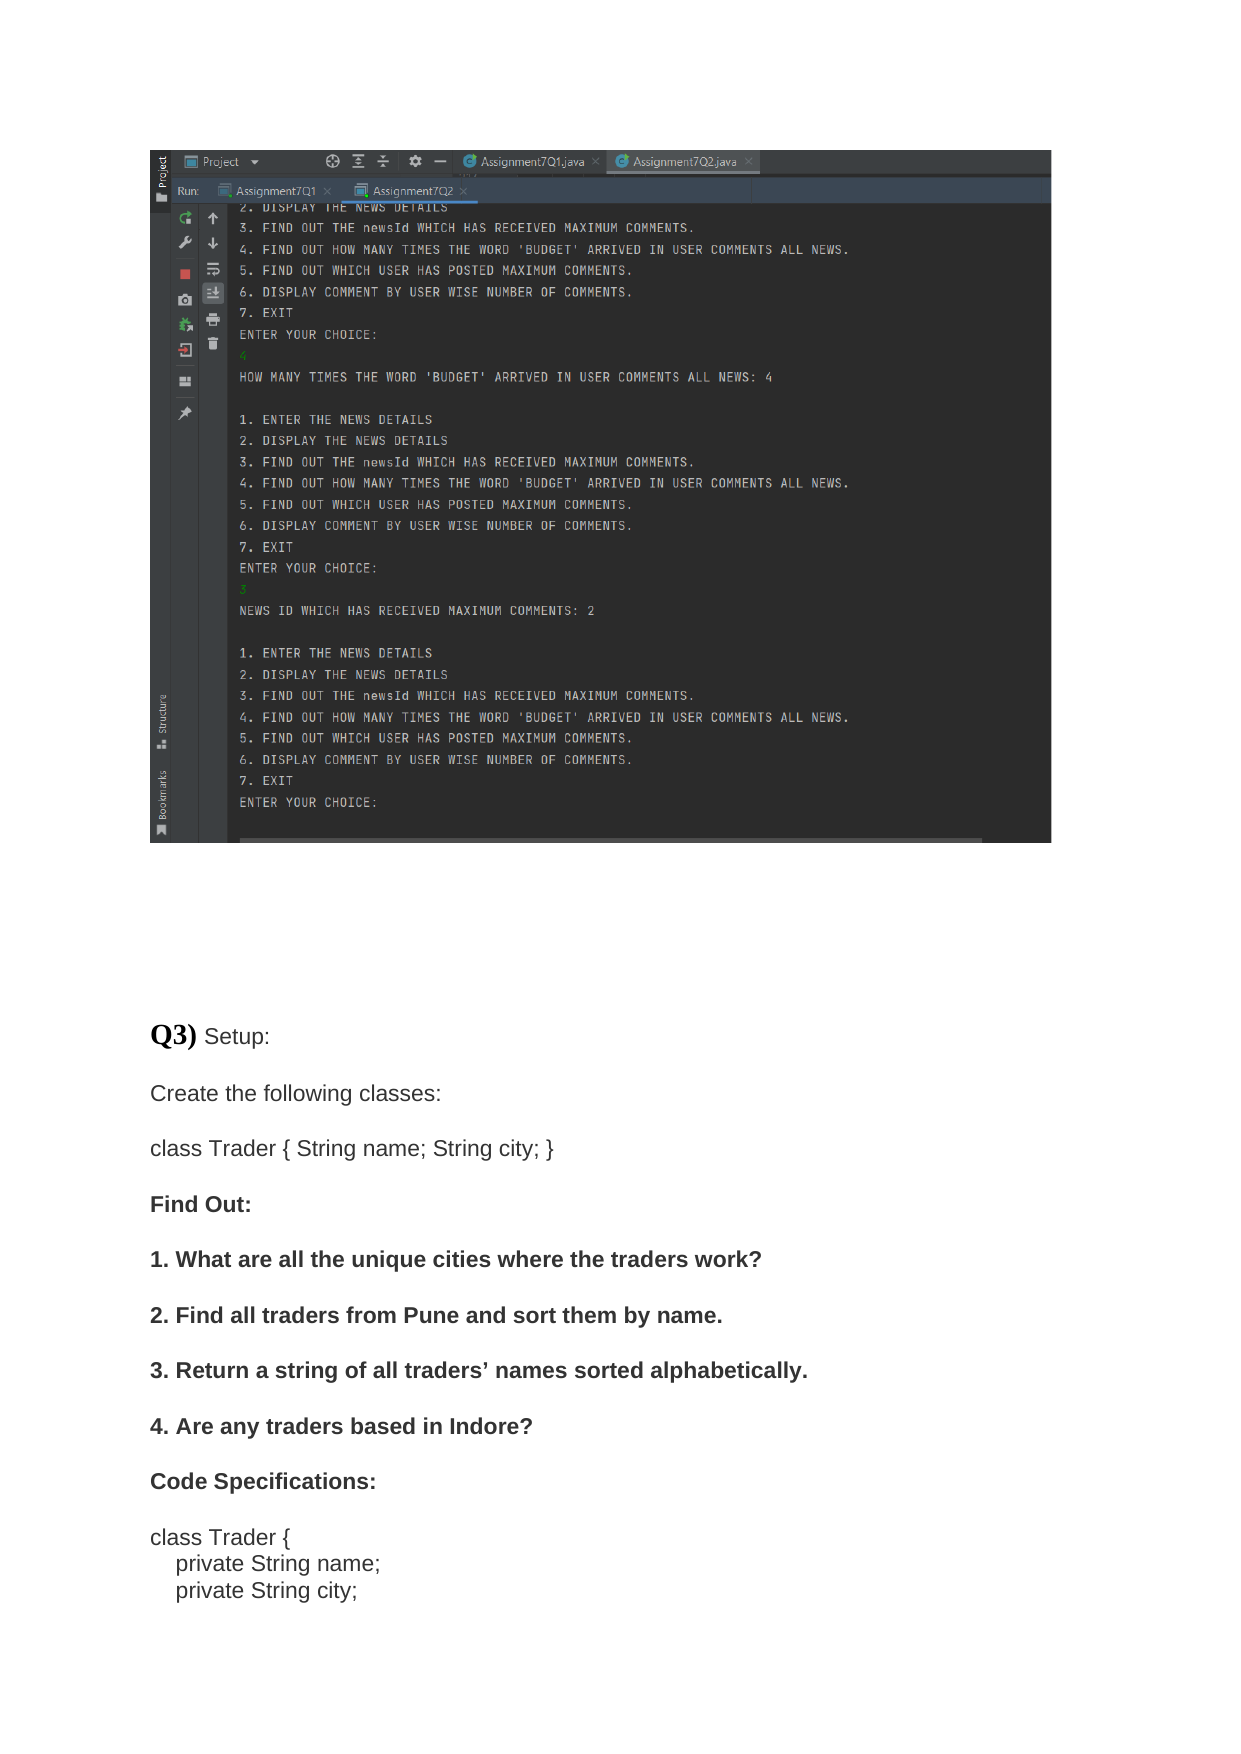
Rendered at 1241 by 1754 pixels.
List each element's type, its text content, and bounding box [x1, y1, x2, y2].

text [150, 1524, 1090, 1603]
text Q3) Setup: [150, 1017, 1090, 1051]
text 3. Return a string of all traders’ names sorted alphabetically. [150, 1357, 1090, 1384]
text 4. Are any traders based in Indore? [150, 1413, 1090, 1439]
text Code Specifications: [150, 1468, 1090, 1495]
text Find Out: [150, 1191, 1090, 1217]
picture [150, 150, 1052, 843]
text 2. Find all traders from Pune and sort them by name. [150, 1302, 1090, 1328]
text class Trader { String name; String city; } [150, 1135, 1090, 1162]
text Create the following classes: [150, 1080, 1090, 1106]
text 1. What are all the unique cities where the traders work? [150, 1246, 1090, 1273]
